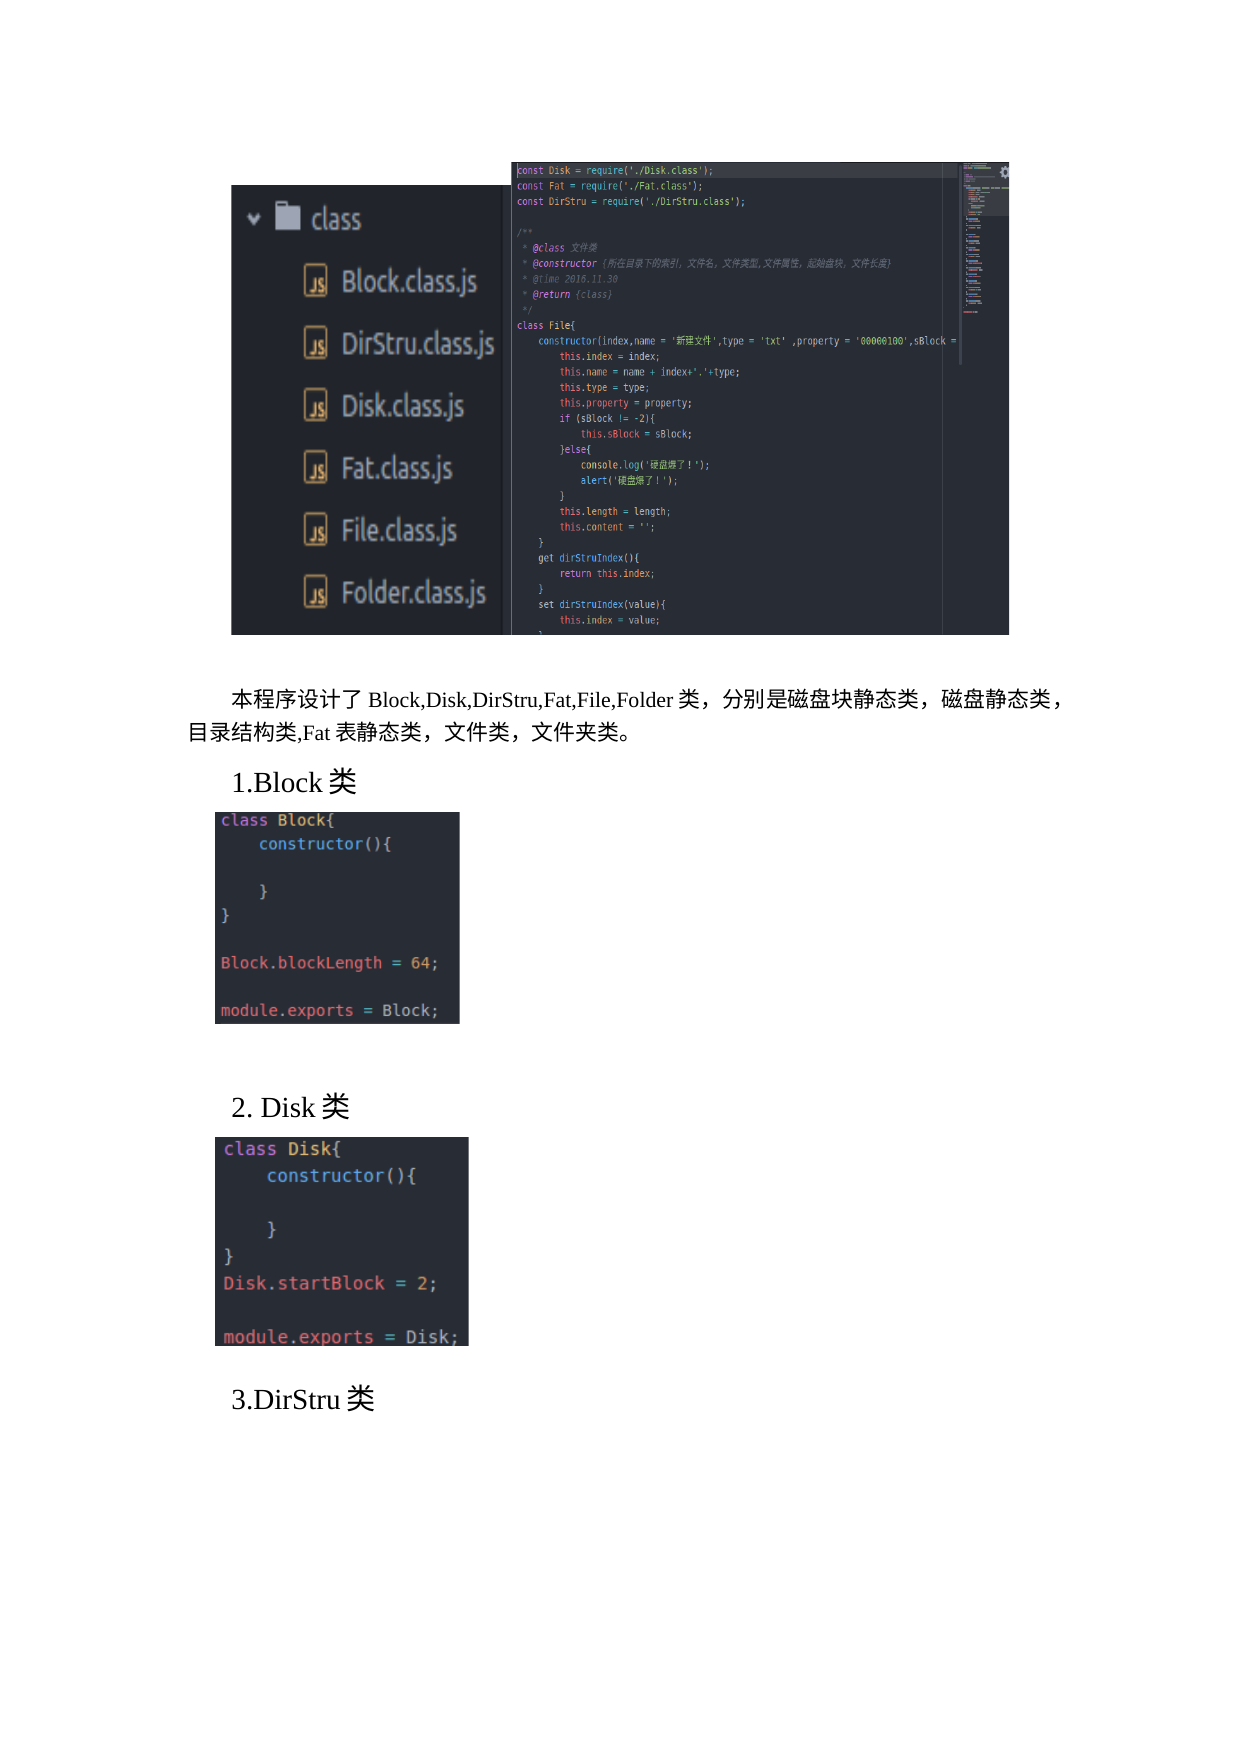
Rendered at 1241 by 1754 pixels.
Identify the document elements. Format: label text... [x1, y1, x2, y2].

list 本程序设计了Block,Disk,DirStru,Fat,File,Folder类，分别是磁盘块静态类，磁盘静态类，目录结构类,Fat表静态类，文件类，文件夹类。 [187, 682, 1053, 747]
list DirStru类 [187, 1364, 1053, 1429]
picture [231, 162, 1010, 635]
picture [215, 1137, 469, 1346]
list Disk类 [187, 1072, 1053, 1137]
picture [215, 812, 460, 1024]
list Block类 [187, 747, 1053, 812]
